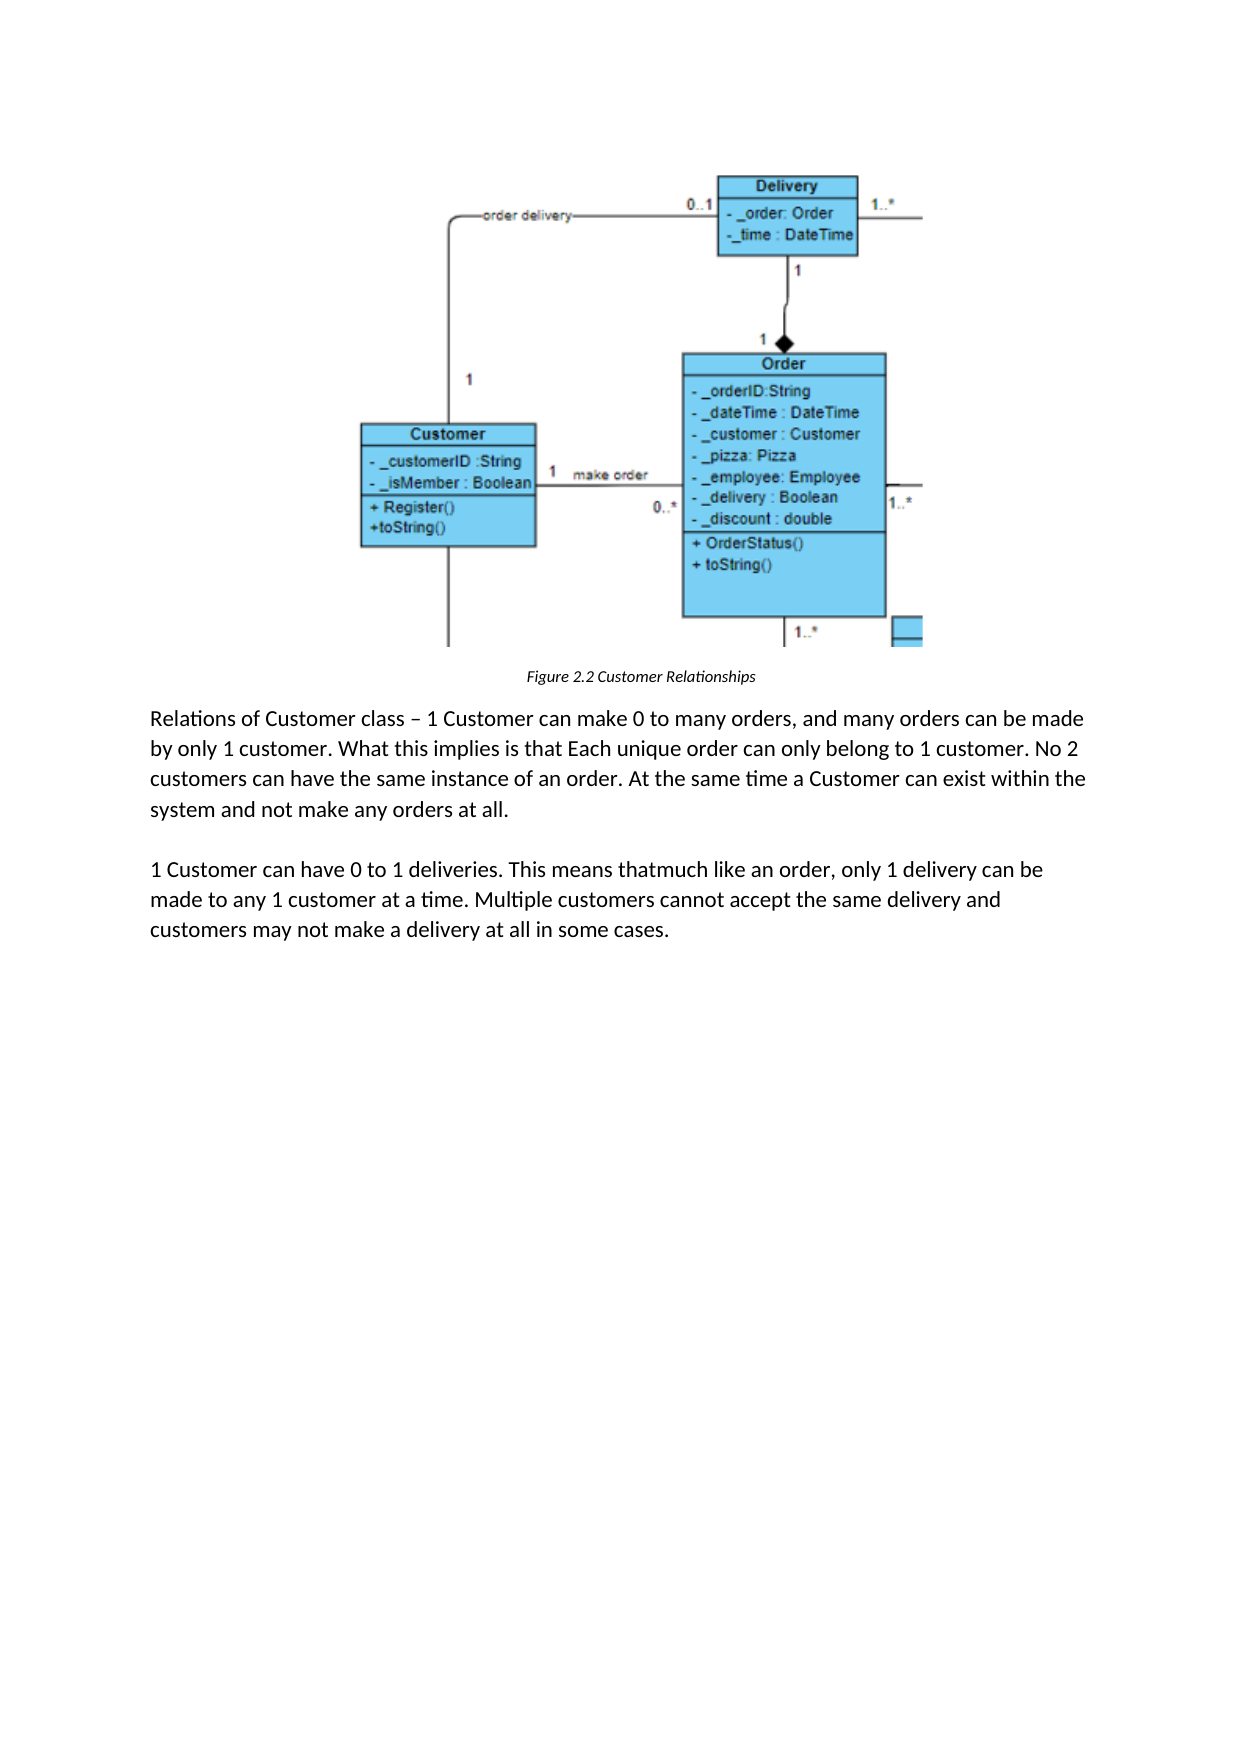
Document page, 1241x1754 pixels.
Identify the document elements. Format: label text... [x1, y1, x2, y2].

picture [317, 150, 923, 647]
text Relations of Customer class – 1 Customer can make 0 to many orders, and many orders can be made by only 1 customer. What this implies is that Each unique order can only belong to 1 customer. No 2 customers can have the same instance of an order. At the same time a Customer can exist within the system and not make any orders at all. [150, 704, 1090, 823]
list Figure 2.2 Customer Relationships [194, 666, 1090, 686]
text 1 Customer can have 0 to 1 deliveries. This means thatmuch like an order, only 1 delivery can be made to any 1 customer at a time. Multiple customers cannot accept the same delivery and customers may not make a delivery at all in some cases. [150, 855, 1090, 944]
